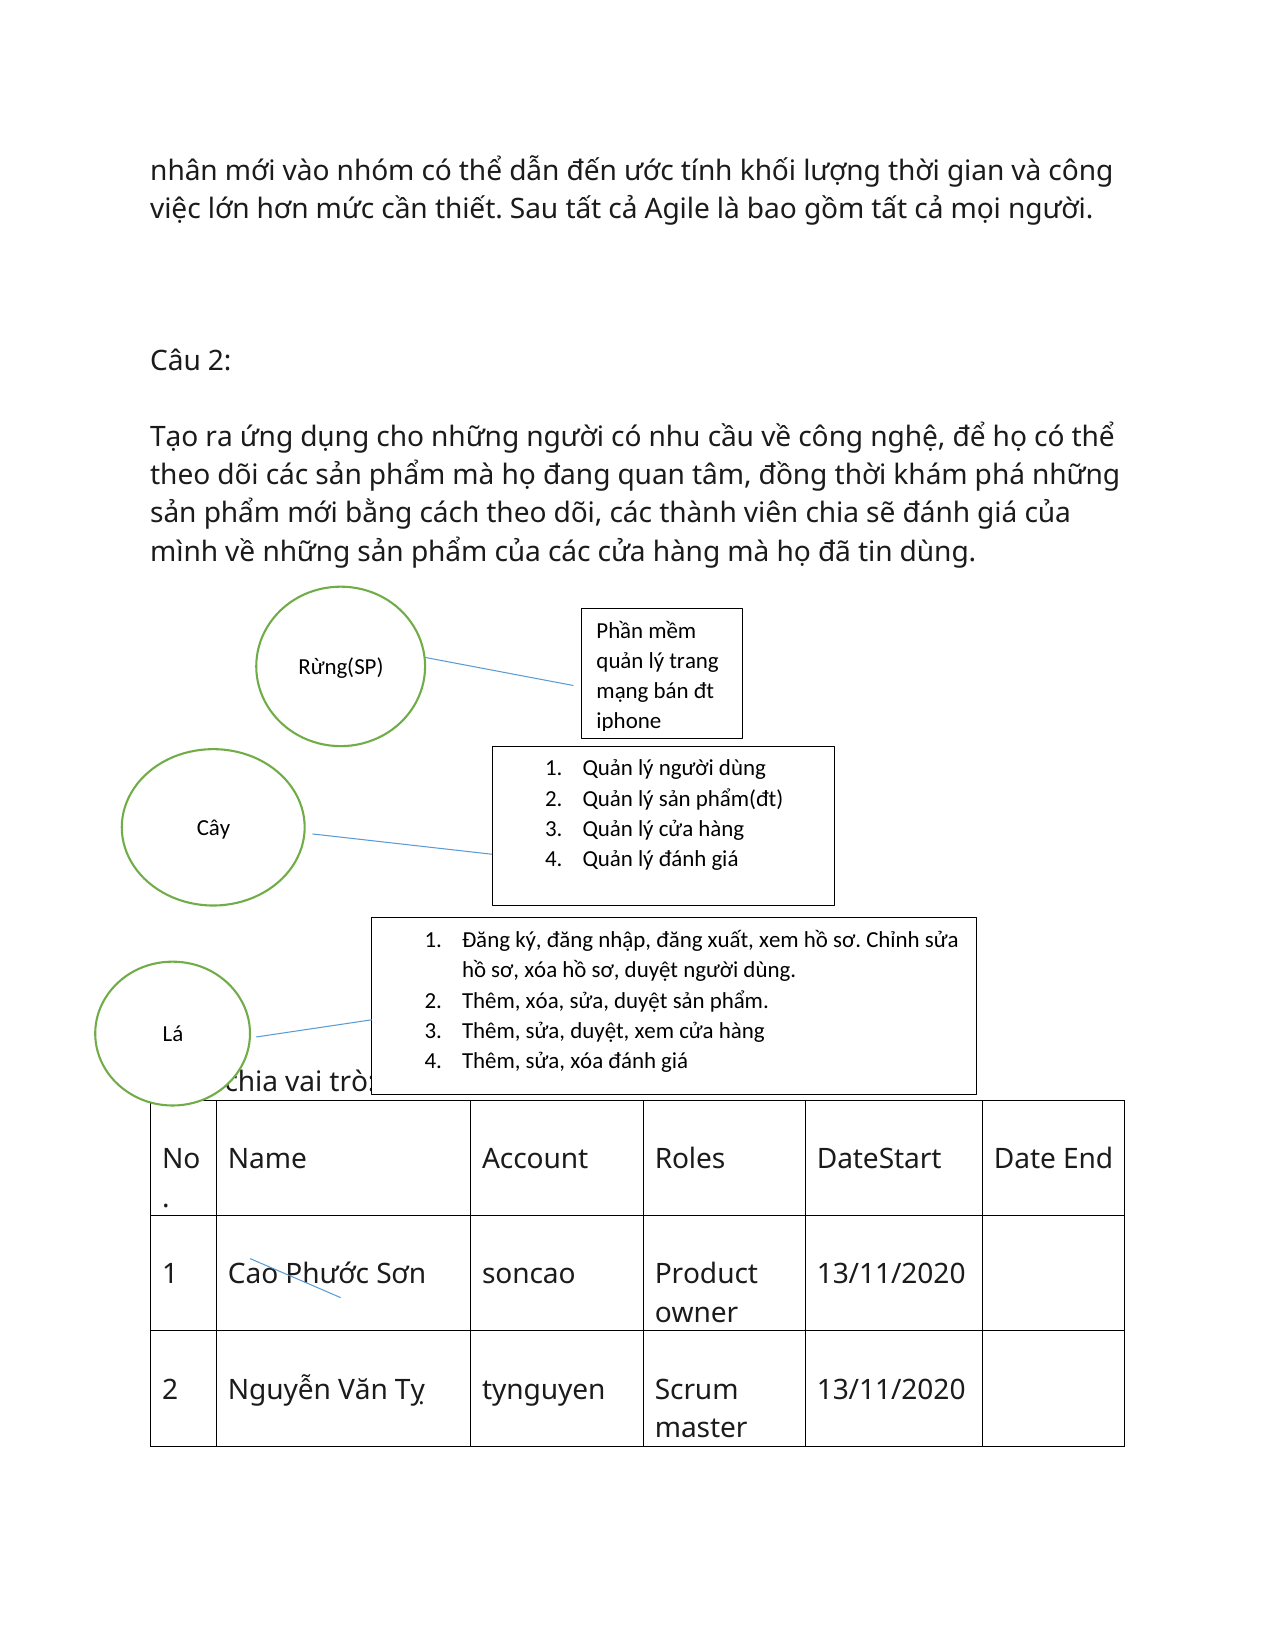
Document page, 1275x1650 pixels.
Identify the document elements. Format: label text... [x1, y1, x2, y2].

table_header Roles [644, 1101, 805, 1215]
table_header No. [151, 1101, 216, 1215]
table_cell 13/11/2020 [806, 1331, 982, 1446]
table_cell 13/11/2020 [806, 1216, 982, 1330]
text Phân chia vai trò: [208, 1062, 1125, 1100]
table_header Account [471, 1101, 643, 1215]
table_header DateStart [806, 1101, 982, 1215]
table_cell soncao [471, 1216, 643, 1330]
table_cell Cao Phước Sơn [217, 1216, 470, 1330]
table_cell [983, 1331, 1124, 1446]
text Câu 2: [150, 340, 1125, 378]
table_cell tynguyen [471, 1331, 643, 1446]
table_cell 1 [151, 1216, 216, 1330]
table_cell 2 [151, 1331, 216, 1446]
text Tạo ra ứng dụng cho những người có nhu cầu về công nghệ, để họ có thể theo dõi các sản phẩm mà họ đang quan tâm, đồng thời khám phá những sản phẩm mới bằng cách theo dõi, các thành viên chia sẽ đánh giá của mình về những sản phẩm của các cửa hàng mà họ đã tin dùng. [150, 416, 1125, 569]
table_cell Nguyễn Văn Tỵ [217, 1331, 470, 1446]
table_cell [983, 1216, 1124, 1330]
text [150, 150, 1125, 227]
table_cell Scrum master [644, 1331, 805, 1446]
table_header Date End [983, 1101, 1124, 1215]
table_header Name [217, 1101, 470, 1215]
table_cell Product owner [644, 1216, 805, 1330]
